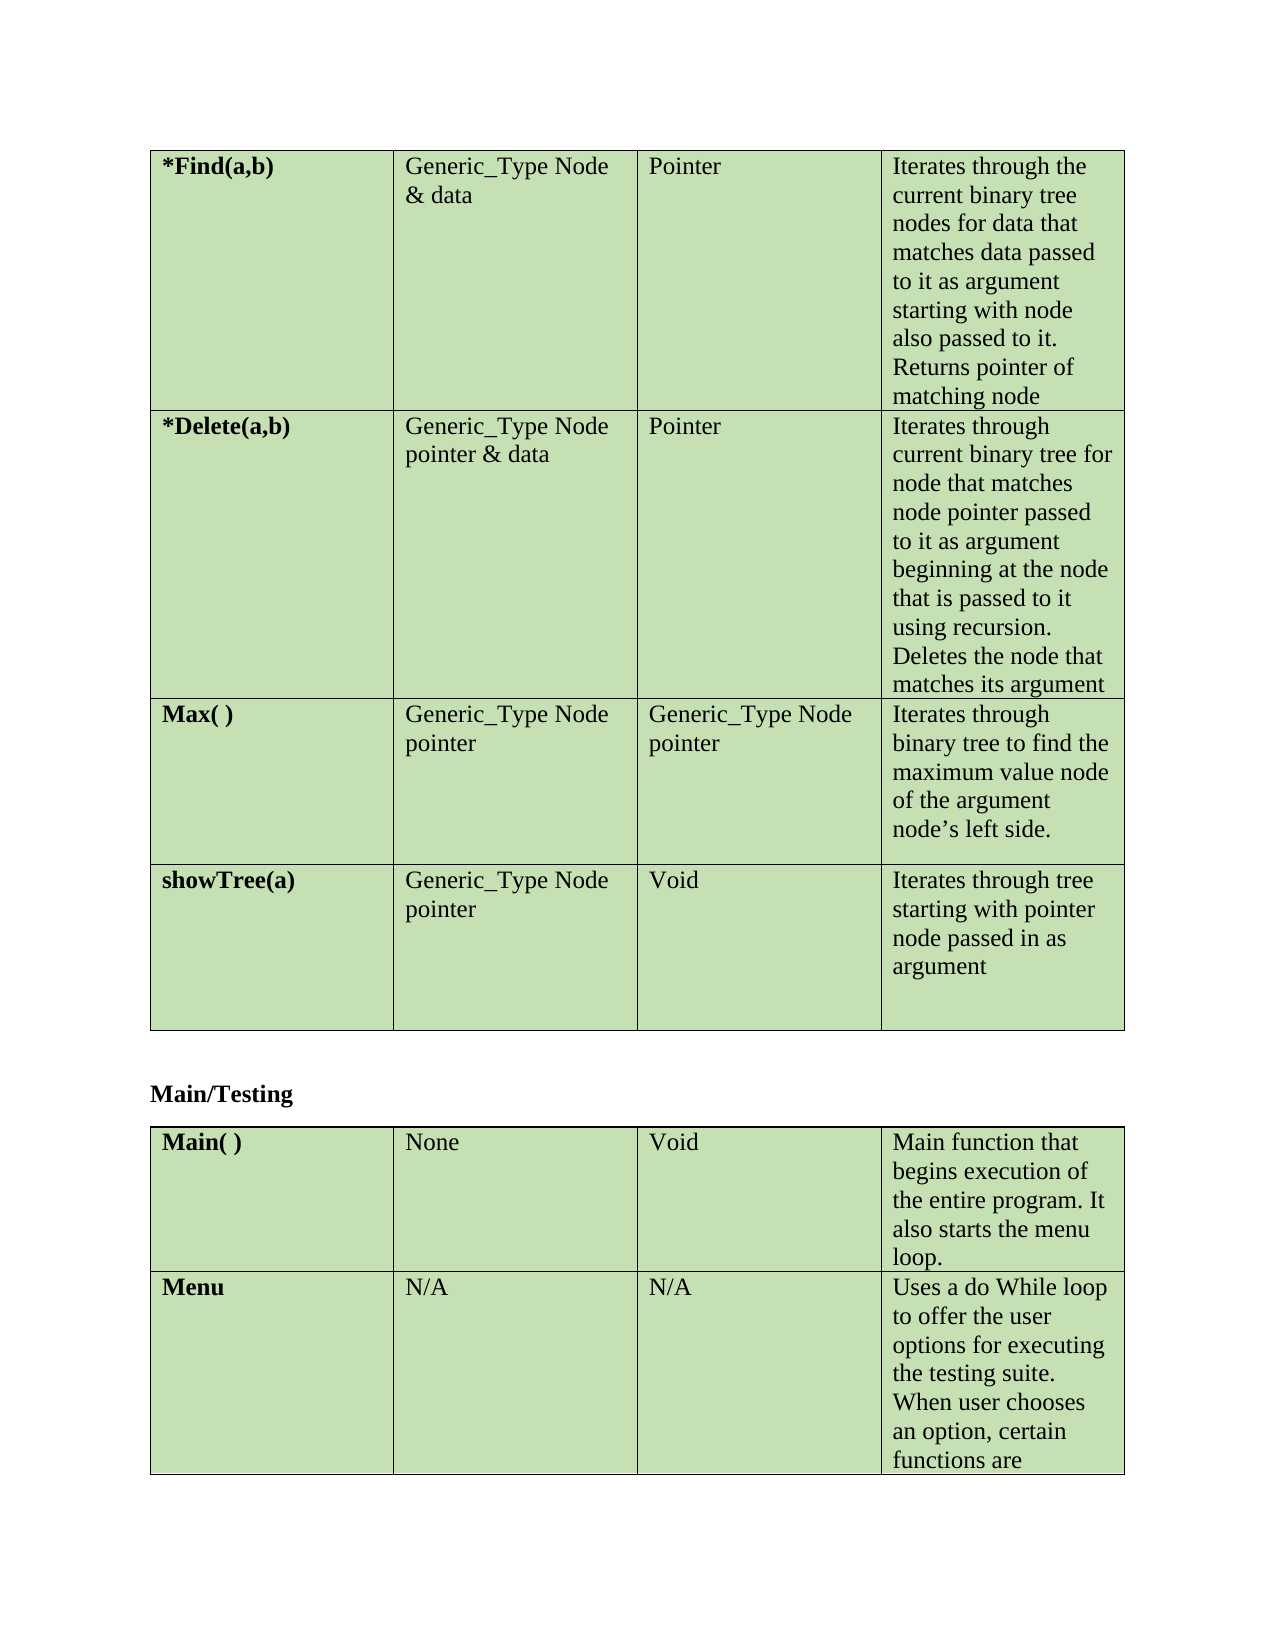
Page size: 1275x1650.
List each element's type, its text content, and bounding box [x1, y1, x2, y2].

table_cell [394, 151, 637, 410]
table_cell Generic_Type Node pointer [394, 699, 637, 864]
table_cell Pointer [638, 411, 881, 698]
table_header Void [638, 1128, 881, 1271]
table_cell Pointer [638, 151, 881, 410]
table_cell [882, 1272, 1124, 1473]
table_cell Generic_Type Node pointer & data [394, 411, 637, 698]
table_cell Menu [151, 1272, 393, 1473]
table_cell Iterates through current binary tree for node that matches node pointer passed to it as argument beginning at the node that is passed to it using recursion. Deletes the node that matches its argument [882, 411, 1124, 698]
table_cell Max( ) [151, 699, 393, 864]
text Main/Testing [150, 1079, 1125, 1107]
table_cell Iterates through tree starting with pointer node passed in as argument [882, 865, 1124, 1030]
table_cell N/A [394, 1272, 637, 1473]
table_cell N/A [638, 1272, 881, 1473]
table_cell *Find(a,b) [151, 151, 393, 410]
table_cell Iterates through binary tree to find the maximum value node of the argument node’s left side. [882, 699, 1124, 864]
table_cell Iterates through the current binary tree nodes for data that matches data passed to it as argument starting with node also passed to it. Returns pointer of matching node [882, 151, 1124, 410]
table_cell Generic_Type Node pointer [638, 699, 881, 864]
table_cell showTree(a) [151, 865, 393, 1030]
table_header None [394, 1128, 637, 1271]
table_cell *Delete(a,b) [151, 411, 393, 698]
table_header Main function that begins execution of the entire program. It also starts the menu loop. [882, 1128, 1124, 1271]
table_header Main( ) [151, 1128, 393, 1271]
table_cell Void [638, 865, 881, 1030]
table_cell Generic_Type Node pointer [394, 865, 637, 1030]
